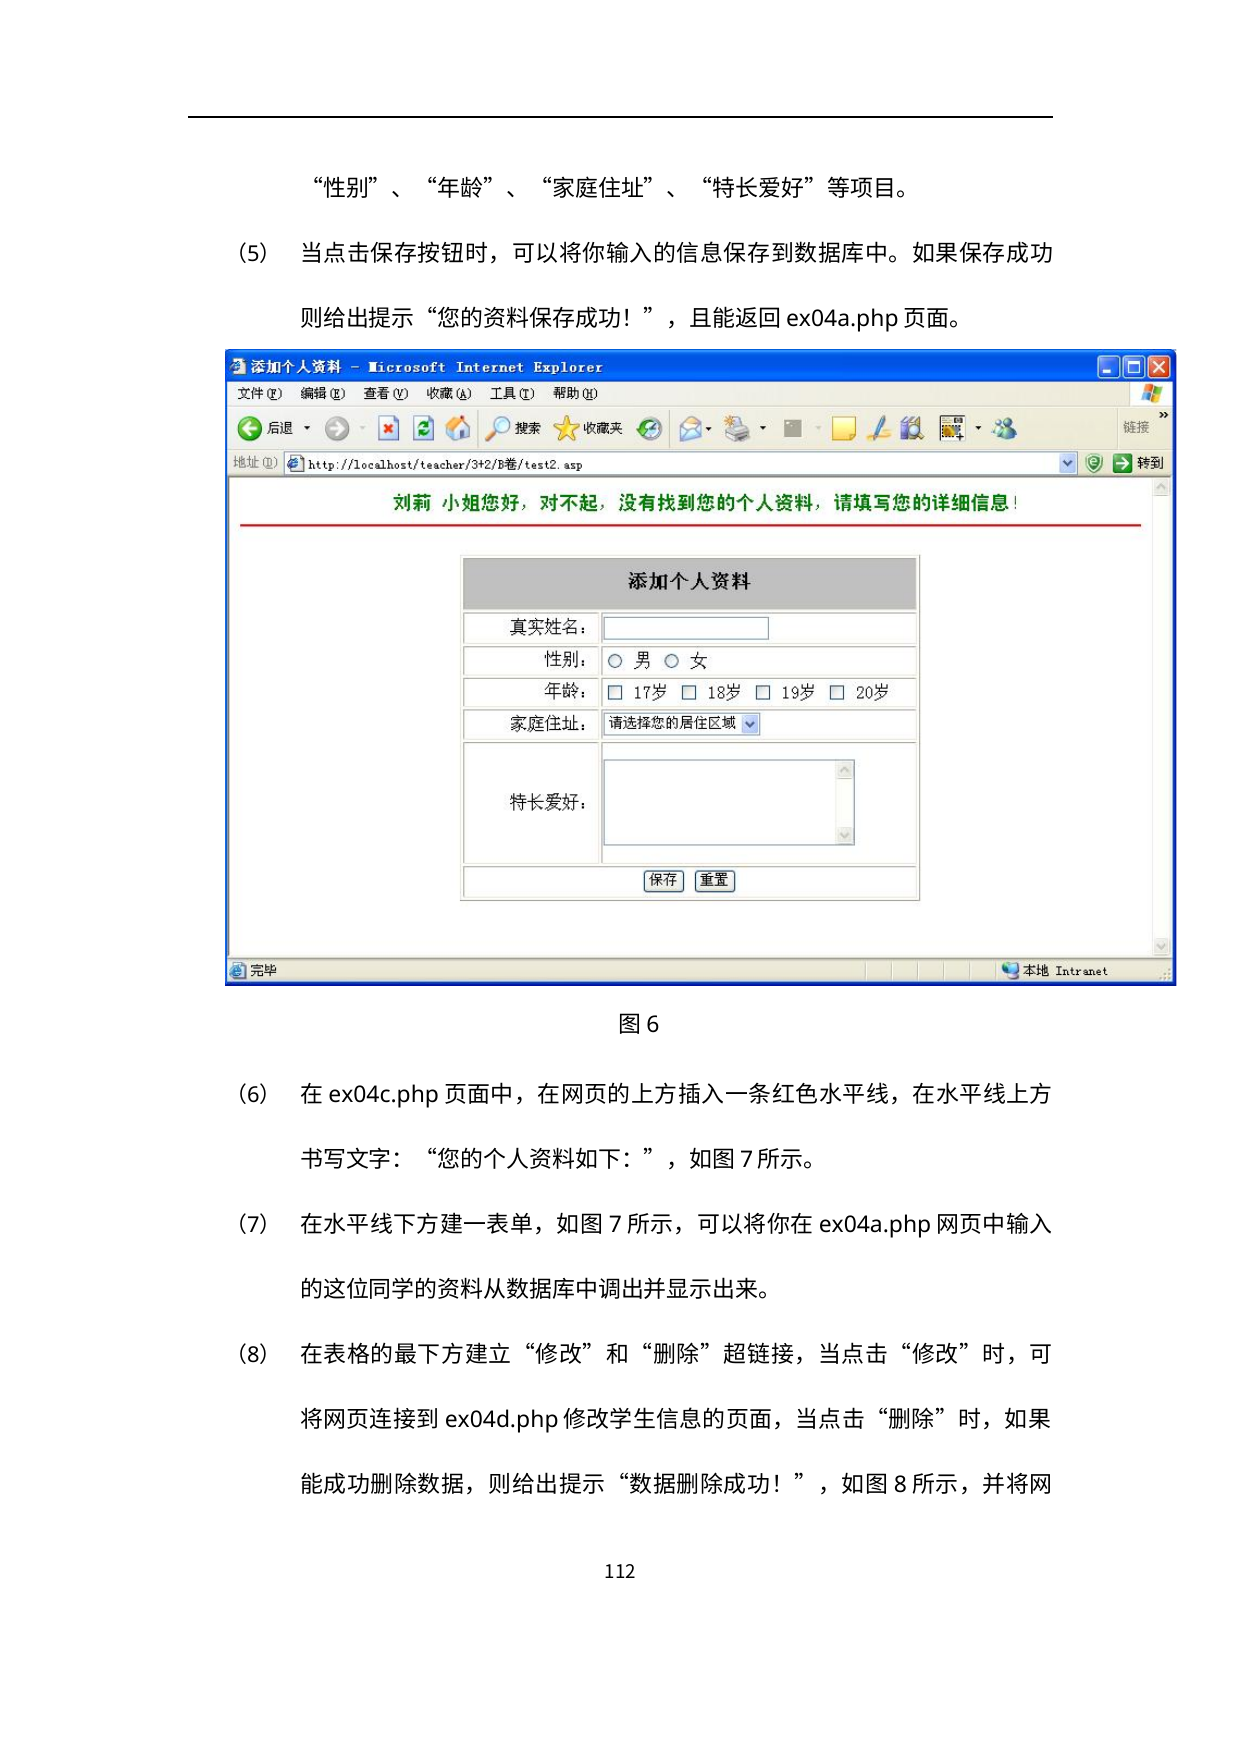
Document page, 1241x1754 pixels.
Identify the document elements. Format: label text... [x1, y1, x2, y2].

list 在ex04c.php页面中，在网页的上方插入一条红色水平线，在水平线上方书写文字：“您的个人资料如下：”，如图7所示。 [225, 1060, 1053, 1190]
list 在水平线下方建一表单，如图7所示，可以将你在ex04a.php网页中输入的这位同学的资料从数据库中调出并显示出来。 [225, 1190, 1053, 1320]
picture [225, 349, 1177, 986]
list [225, 1320, 1053, 1515]
list 当点击保存按钮时，可以将你输入的信息保存到数据库中。如果保存成功则给出提示“您的资料保存成功！”，且能返回ex04a.php页面。 [225, 219, 1053, 349]
text 图6 [225, 1006, 1053, 1039]
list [225, 154, 1053, 219]
